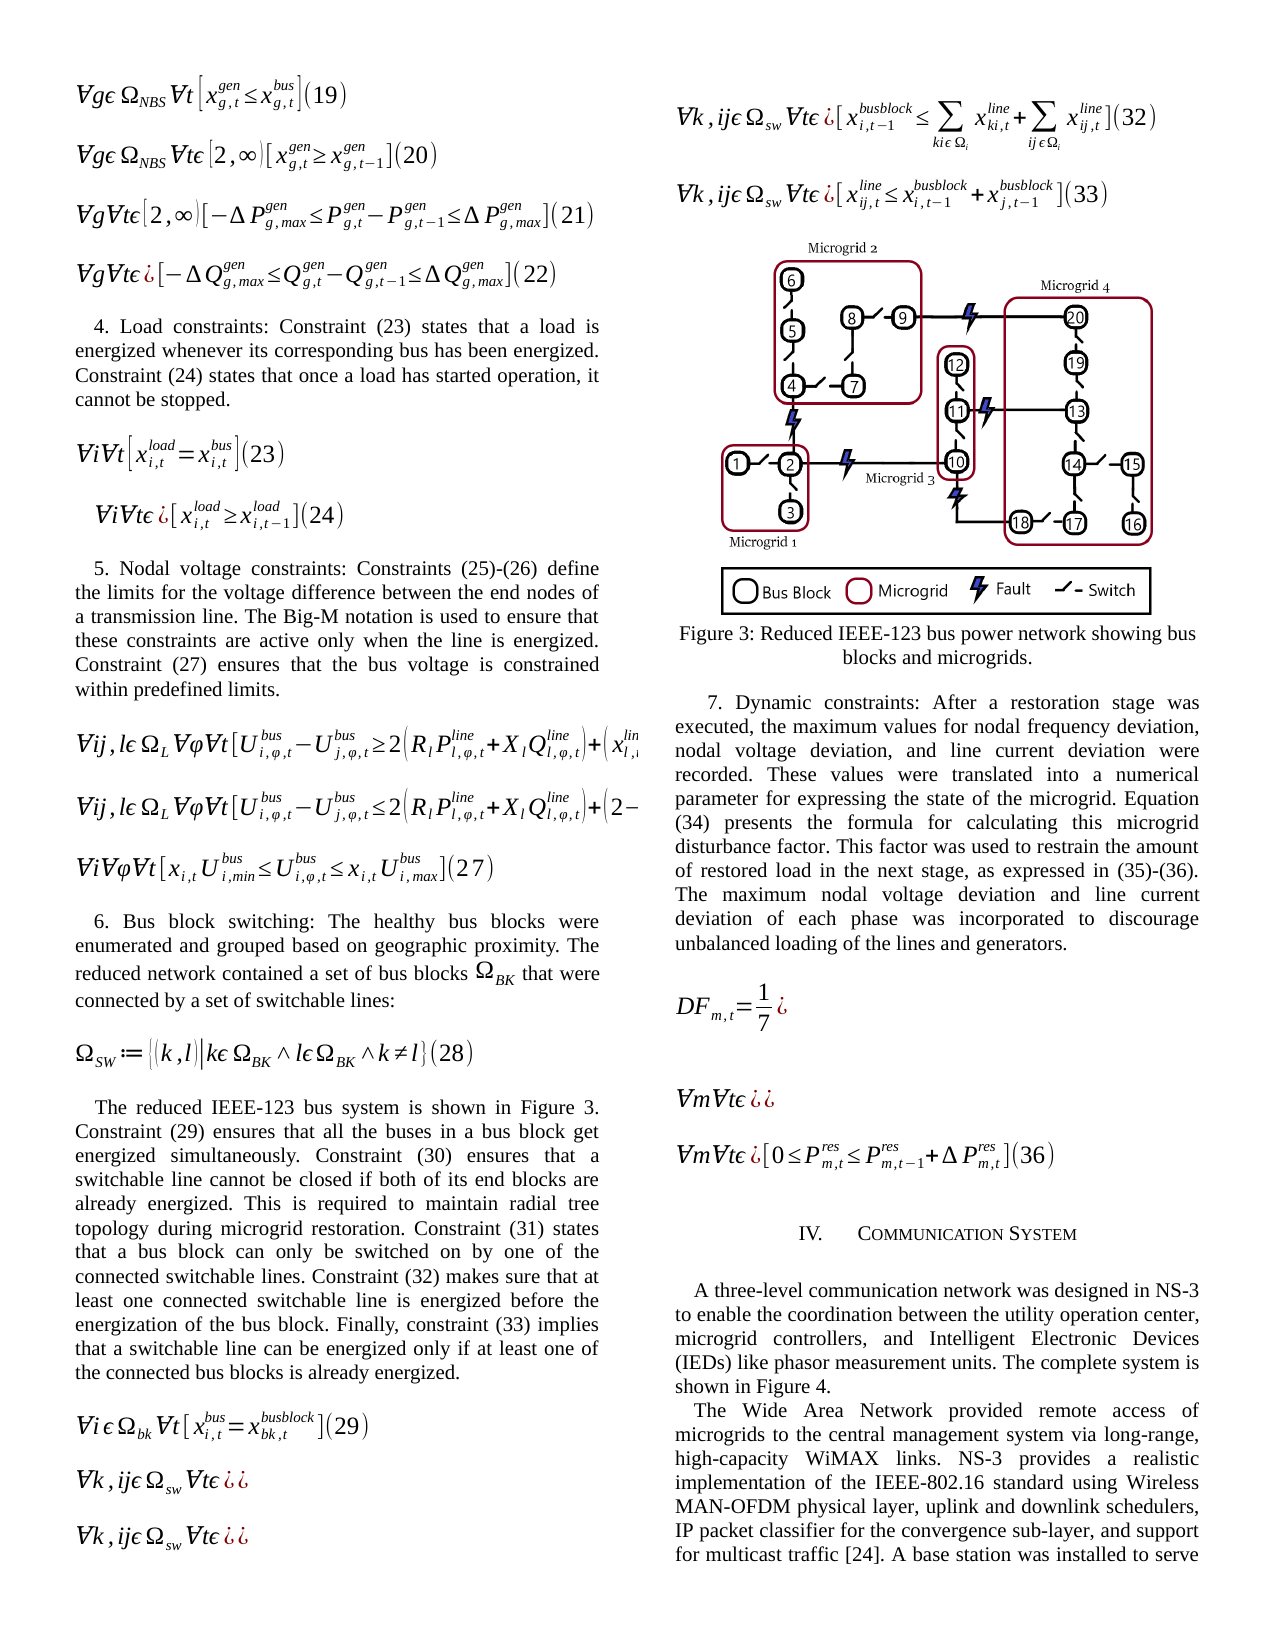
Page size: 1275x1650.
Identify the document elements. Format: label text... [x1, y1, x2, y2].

text A three-level communication network was designed in NS-3 to enable the coordination between the utility operation center, microgrid controllers, and Intelligent Electronic Devices (IEDs) like phasor measurement units. The complete system is shown in Figure 4. [675, 1278, 1200, 1398]
text 4. Load constraints: Constraint (23) states that a load is energized whenever its corresponding bus has been energized. Constraint (24) states that once a load has started operation, it cannot be stopped. [75, 314, 600, 411]
subtitle Communication System [675, 1221, 1200, 1245]
text The reduced IEEE-123 bus system is shown in Figure 3. Constraint (29) ensures that all the buses in a bus block get energized simultaneously. Constraint (30) ensures that a switchable line cannot be closed if both of its end blocks are already energized. This is required to maintain radial tree topology during microgrid restoration. Constraint (31) states that a bus block can only be switched on by one of the connected switchable lines. Constraint (32) makes sure that at least one connected switchable line is energized before the energization of the bus block. Finally, constraint (33) implies that a switchable line can be energized only if at least one of the connected bus blocks is already energized. [75, 1095, 600, 1384]
text 7. Dynamic constraints: After a restoration stage was executed, the maximum values for nodal frequency deviation, nodal voltage deviation, and line current deviation were recorded. These values were translated into a numerical parameter for expressing the state of the microgrid. Equation (34) presents the formula for calculating this microgrid disturbance factor. This factor was used to restrain the amount of restored load in the next stage, as expressed in (35)-(36). The maximum nodal voltage deviation and line current deviation of each phase was incorporated to discourage unbalanced loading of the lines and generators. [675, 690, 1200, 954]
text 5. Nodal voltage constraints: Constraints (25)-(26) define the limits for the voltage difference between the end nodes of a transmission line. The Big-M notation is used to ensure that these constraints are active only when the line is energized. Constraint (27) ensures that the bus voltage is constrained within predefined limits. [75, 556, 600, 701]
text 6. Bus block switching: The healthy bus blocks were enumerated and grouped based on geographic proximity. The reduced network contained a set of bus blocks that were connected by a set of switchable lines: [75, 909, 600, 1012]
picture [713, 235, 1162, 621]
text Figure 3: Reduced IEEE-123 bus power network showing bus blocks and microgrids. [675, 621, 1200, 669]
